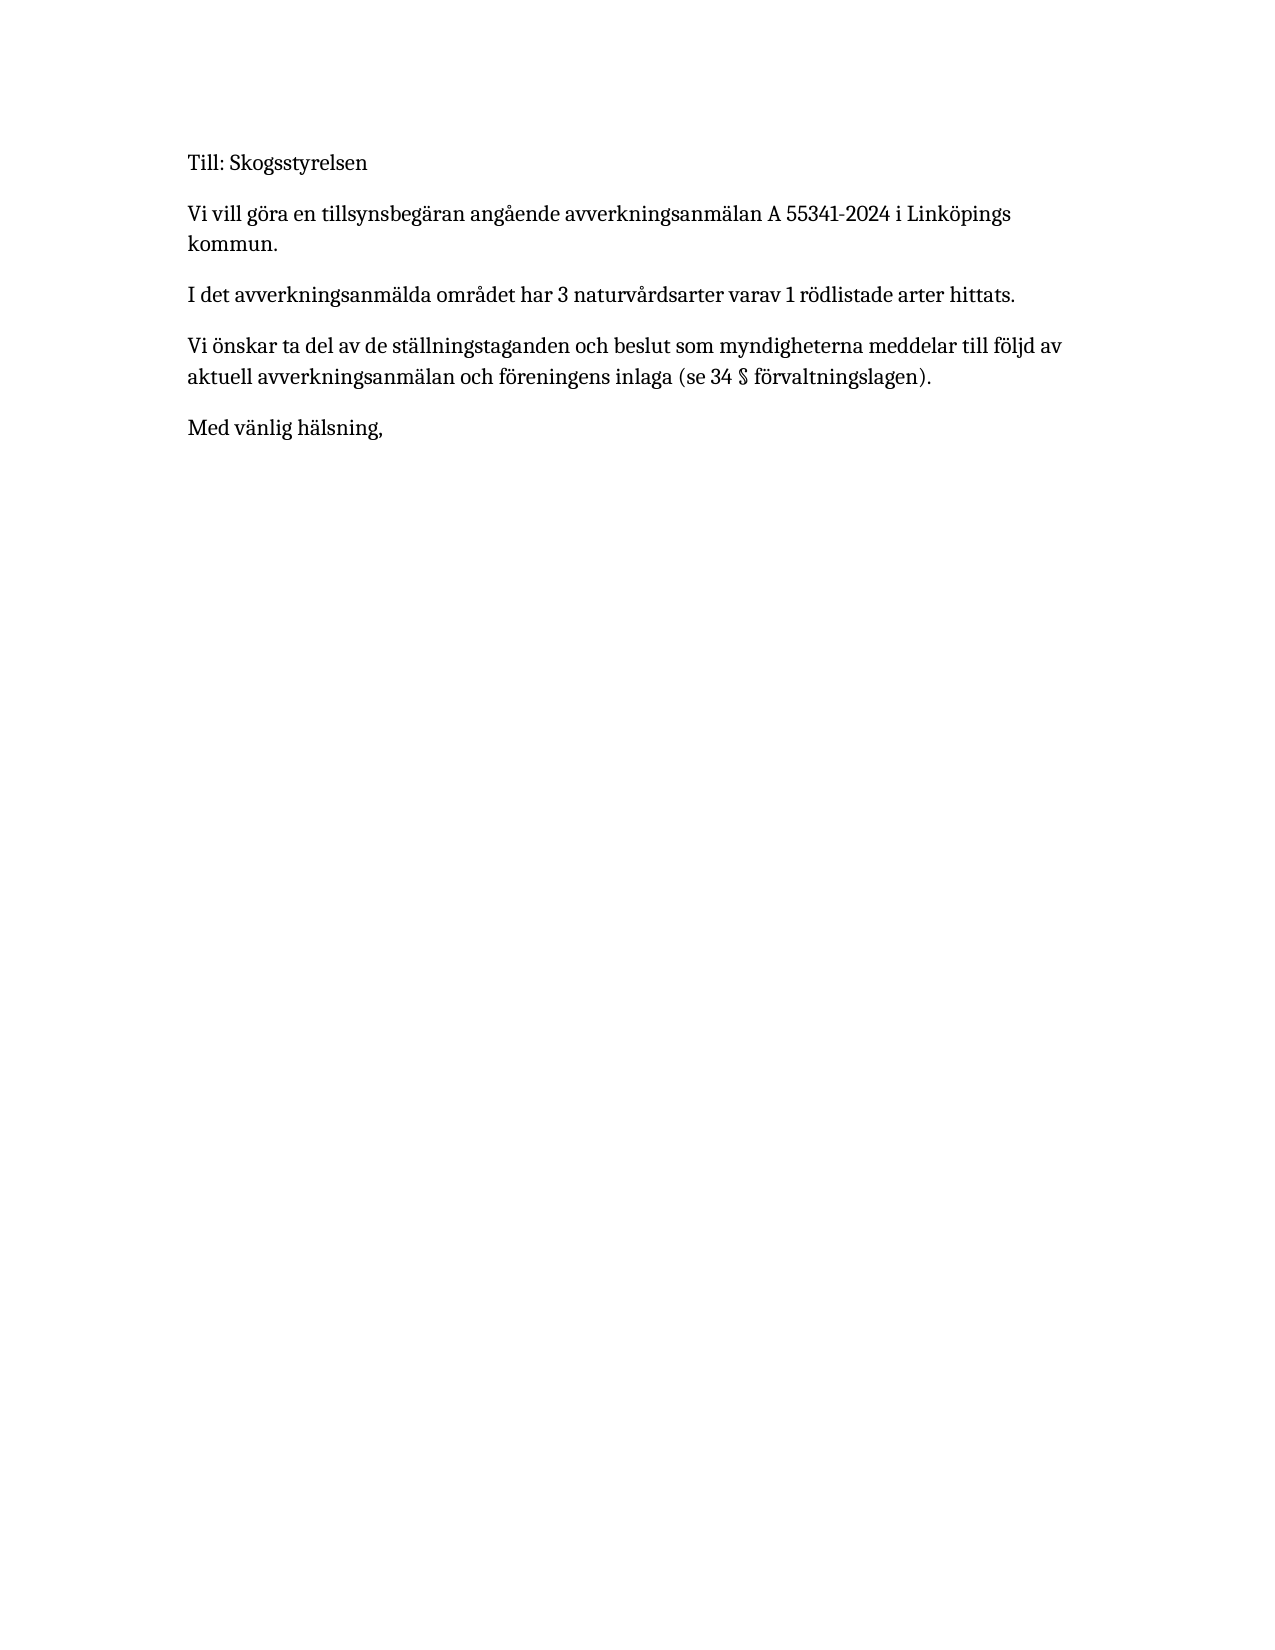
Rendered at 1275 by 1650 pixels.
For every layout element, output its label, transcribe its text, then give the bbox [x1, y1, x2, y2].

text Med vänlig hälsning, [187, 414, 1087, 471]
text Vi vill göra en tillsynsbegäran angående avverkningsanmälan A 55341-2024 i Linköpings kommun. [187, 201, 1087, 258]
text Vi önskar ta del av de ställningstaganden och beslut som myndigheterna meddelar till följd av aktuell avverkningsanmälan och föreningens inlaga (se 34 § förvaltningslagen). [187, 333, 1087, 390]
text I det avverkningsanmälda området har 3 naturvårdsarter varav 1 rödlistade arter hittats. [187, 282, 1087, 309]
text Till: Skogsstyrelsen [187, 150, 1087, 176]
